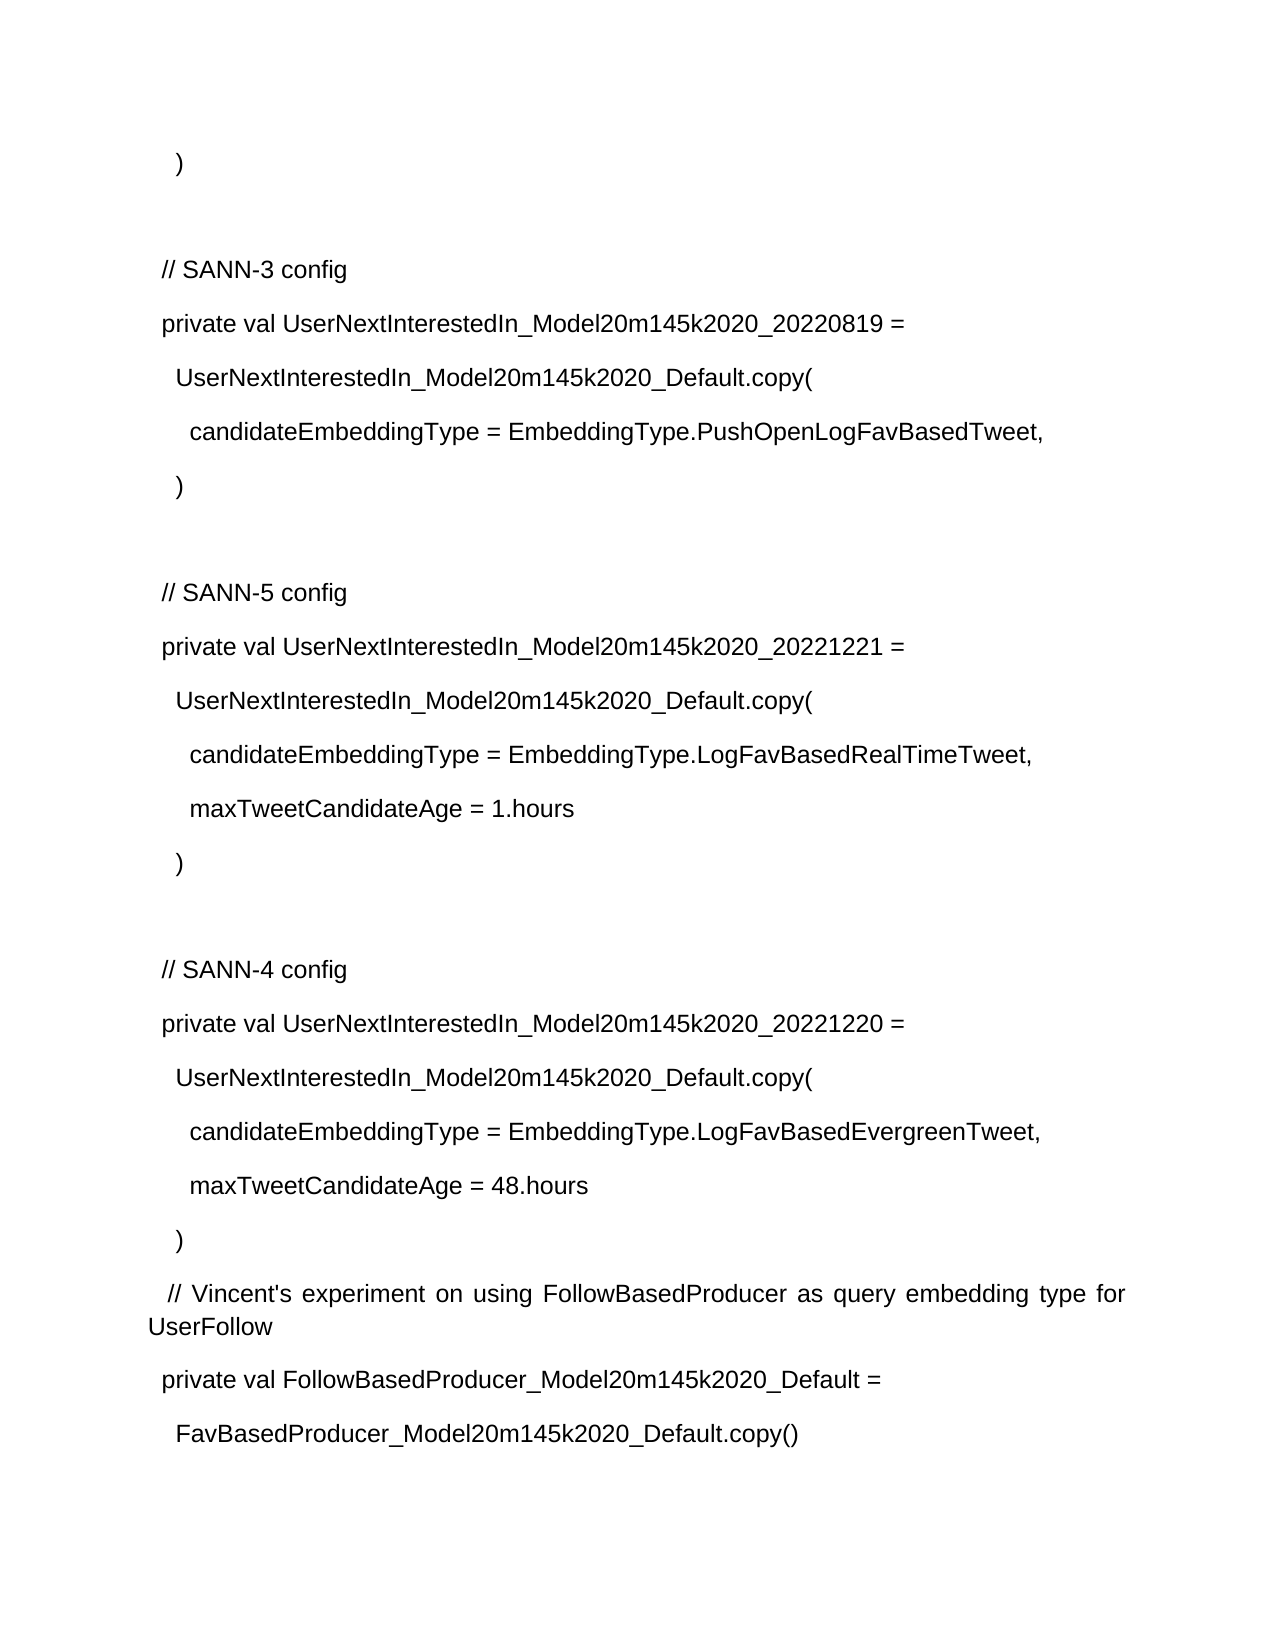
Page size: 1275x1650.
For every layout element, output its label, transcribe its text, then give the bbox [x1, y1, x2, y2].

text private val UserNextInterestedIn_Model20m145k2020_20221221 = [148, 632, 1127, 661]
text candidateEmbeddingType = EmbeddingType.LogFavBasedEvergreenTweet, [148, 1117, 1127, 1146]
text private val UserNextInterestedIn_Model20m145k2020_20220819 = [148, 309, 1127, 338]
text // SANN-4 config [148, 955, 1127, 984]
text UserNextInterestedIn_Model20m145k2020_Default.copy( [148, 686, 1127, 715]
text private val UserNextInterestedIn_Model20m145k2020_20221220 = [148, 1009, 1127, 1038]
text maxTweetCandidateAge = 1.hours [148, 794, 1127, 823]
text ) [148, 848, 1127, 876]
text UserNextInterestedIn_Model20m145k2020_Default.copy( [148, 1063, 1127, 1092]
text ) [148, 471, 1127, 499]
text ) [148, 148, 1127, 176]
text // Vincent's experiment on using FollowBasedProducer as query embedding type for UserFollow [148, 1278, 1127, 1340]
text candidateEmbeddingType = EmbeddingType.LogFavBasedRealTimeTweet, [148, 740, 1127, 769]
text // SANN-5 config [148, 578, 1127, 607]
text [148, 363, 1127, 392]
text private val FollowBasedProducer_Model20m145k2020_Default = [148, 1365, 1127, 1394]
text // SANN-3 config [148, 255, 1127, 284]
text ) [148, 1225, 1127, 1253]
text FavBasedProducer_Model20m145k2020_Default.copy() [148, 1419, 1127, 1448]
text candidateEmbeddingType = EmbeddingType.PushOpenLogFavBasedTweet, [148, 417, 1127, 446]
text maxTweetCandidateAge = 48.hours [148, 1171, 1127, 1199]
